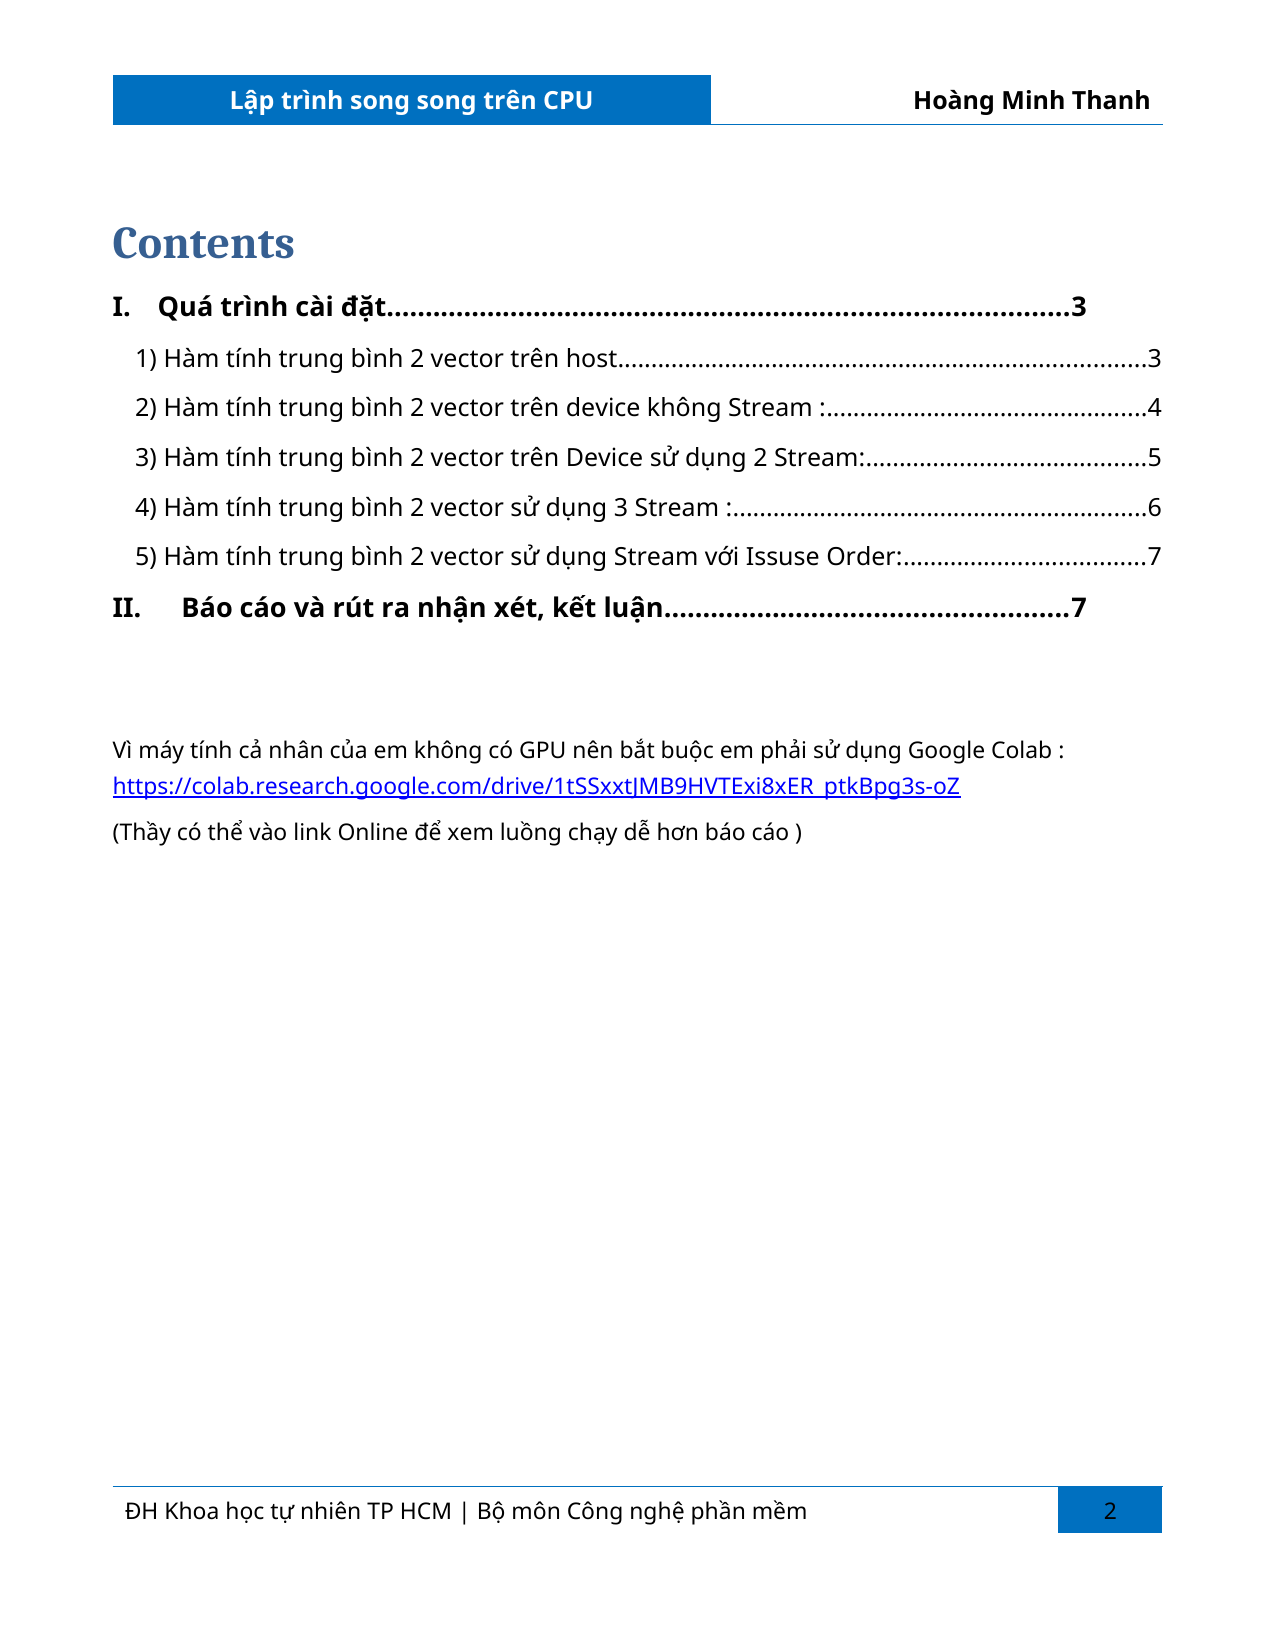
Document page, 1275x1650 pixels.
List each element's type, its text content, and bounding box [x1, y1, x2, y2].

text (Thầy có thể vào link Online để xem luồng chạy dễ hơn báo cáo ) [112, 816, 1162, 847]
text Vì máy tính cả nhân của em không có GPU nên bắt buộc em phải sử dụng Google Colab : https://colab.research.google.com/drive/1tSSxxtJMB9HVTExi8xER_ptkBpg3s-oZ [112, 734, 1162, 801]
